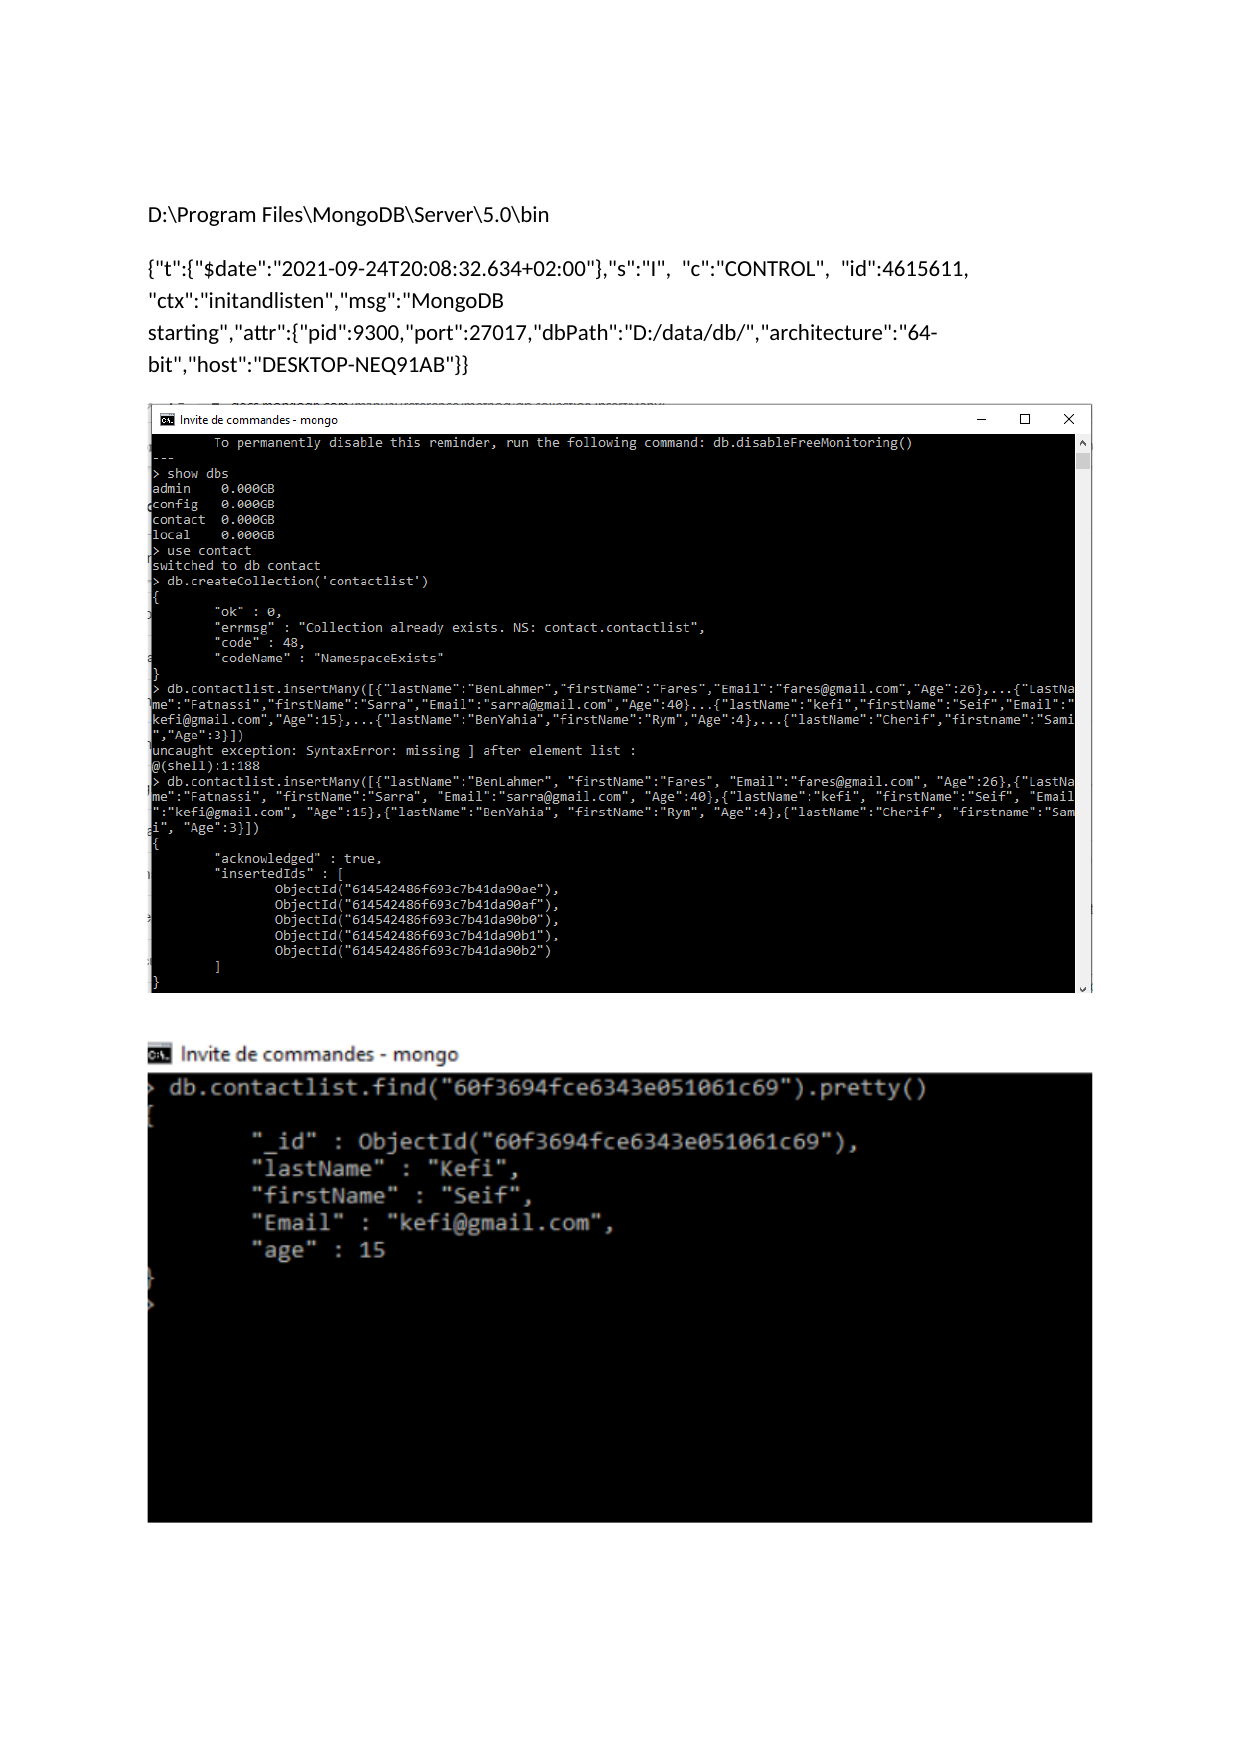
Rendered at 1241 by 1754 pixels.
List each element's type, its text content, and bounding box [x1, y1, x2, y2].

picture [147, 403, 1093, 993]
text D:\Program Files\MongoDB\Server\5.0\bin [148, 201, 1093, 229]
picture [147, 1017, 1093, 1524]
text {"t":{"$date":"2021-09-24T20:08:32.634+02:00"},"s":"I", "c":"CONTROL", "id":4615611, "ctx":"initandlisten","msg":"MongoDB starting","attr":{"pid":9300,"port":27017,"dbPath":"D:/data/db/","architecture":"64-bit","host":"DESKTOP-NEQ91AB"}} [148, 254, 1093, 378]
